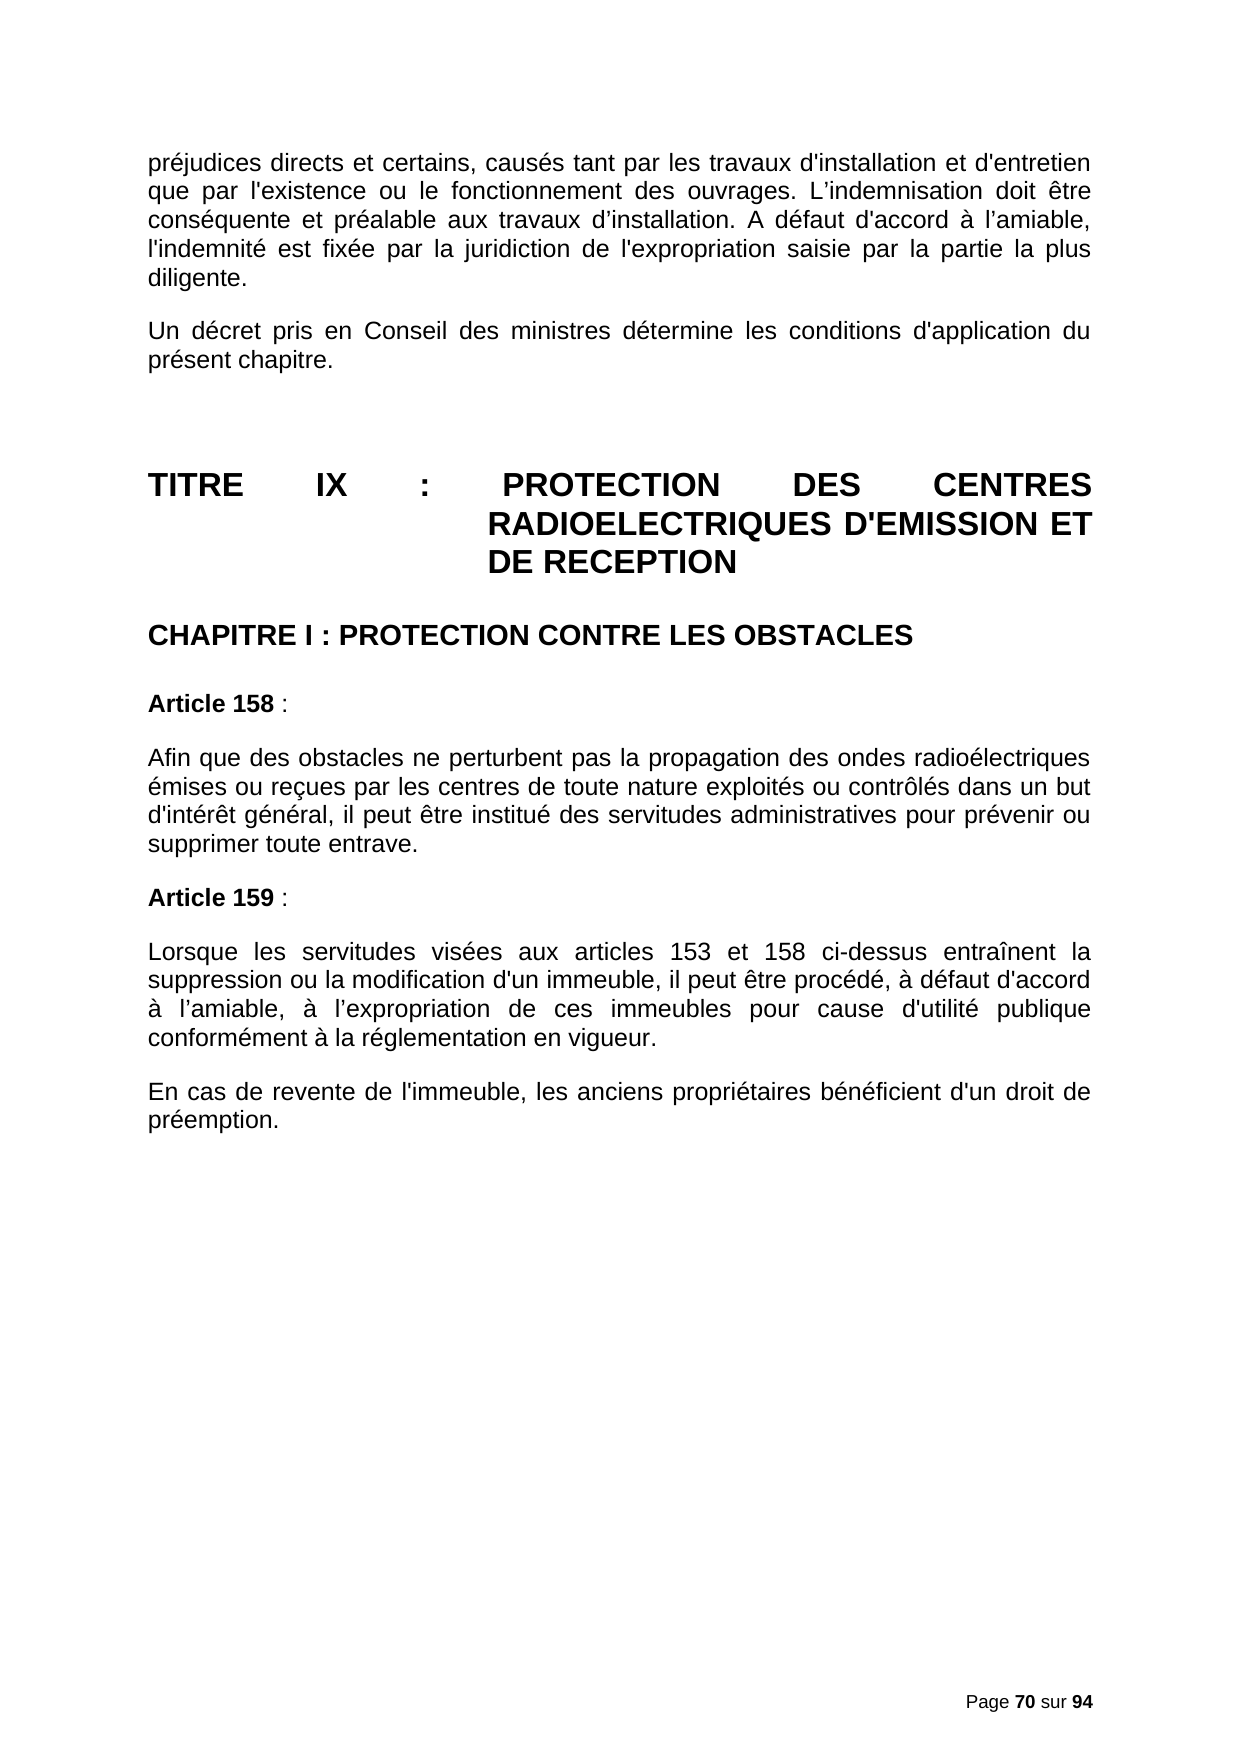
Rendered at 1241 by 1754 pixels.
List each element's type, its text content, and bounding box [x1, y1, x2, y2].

text Afin que des obstacles ne perturbent pas la propagation des ondes radioélectriques émises ou reçues par les centres de toute nature exploités ou contrôlés dans un but d'intérêt général, il peut être institué des servitudes administratives pour prévenir ou supprimer toute entrave. [148, 743, 1093, 858]
text Article 159 : [148, 883, 1093, 911]
subtitle CHAPITRE I : PROTECTION CONTRE LES OBSTACLES [148, 618, 1093, 651]
subtitle TITRE IX : PROTECTION DES CENTRES RADIOELECTRIQUES D'EMISSION ET DE RECEPTION [148, 465, 1093, 580]
text En cas de revente de l'immeuble, les anciens propriétaires bénéficient d'un droit de préemption. [148, 1076, 1093, 1134]
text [148, 148, 1093, 291]
text Lorsque les servitudes visées aux articles 153 et 158 ci-dessus entraînent la suppression ou la modification d'un immeuble, il peut être procédé, à défaut d'accord à l’amiable, à l’expropriation de ces immeubles pour cause d'utilité publique conformément à la réglementation en vigueur. [148, 936, 1093, 1051]
text Un décret pris en Conseil des ministres détermine les conditions d'application du présent chapitre. [148, 316, 1093, 374]
text Article 158 : [148, 689, 1093, 718]
